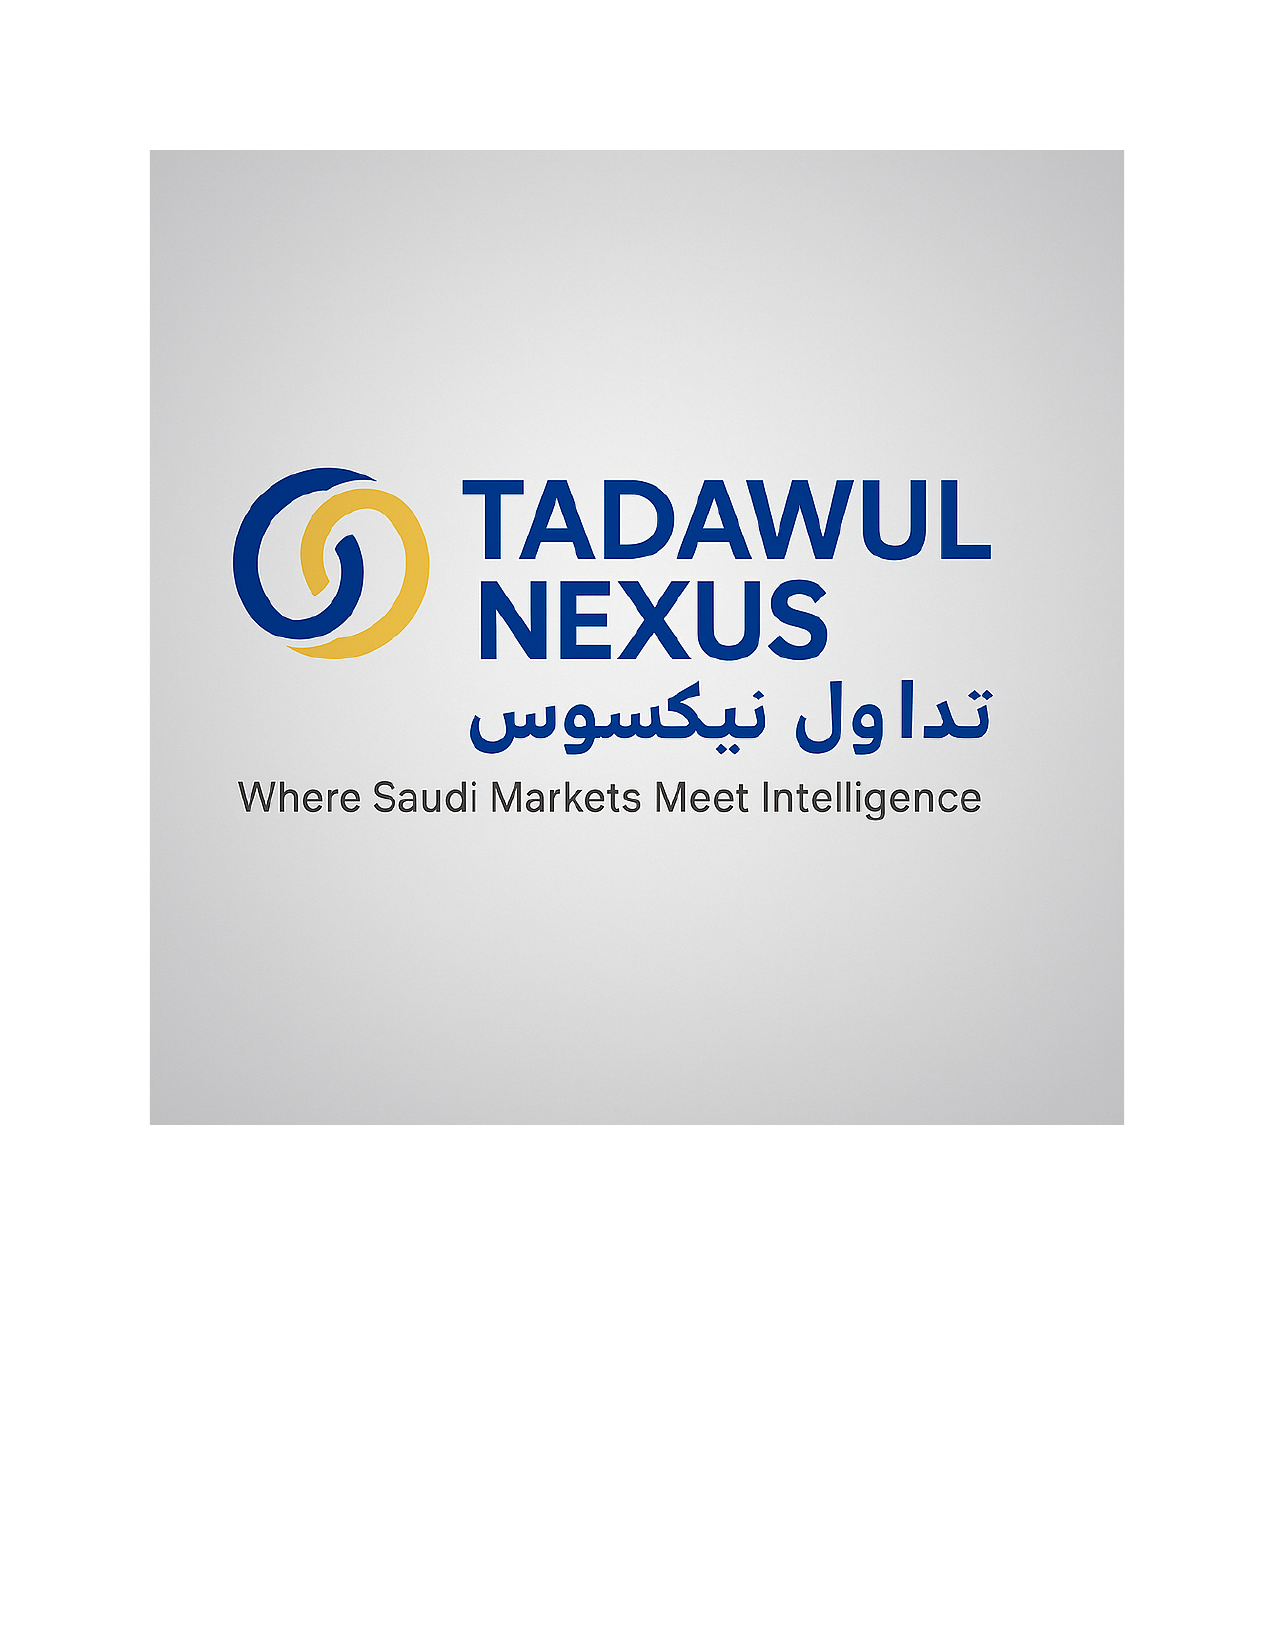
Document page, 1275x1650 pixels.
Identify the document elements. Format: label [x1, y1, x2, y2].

picture [149, 150, 1125, 1125]
